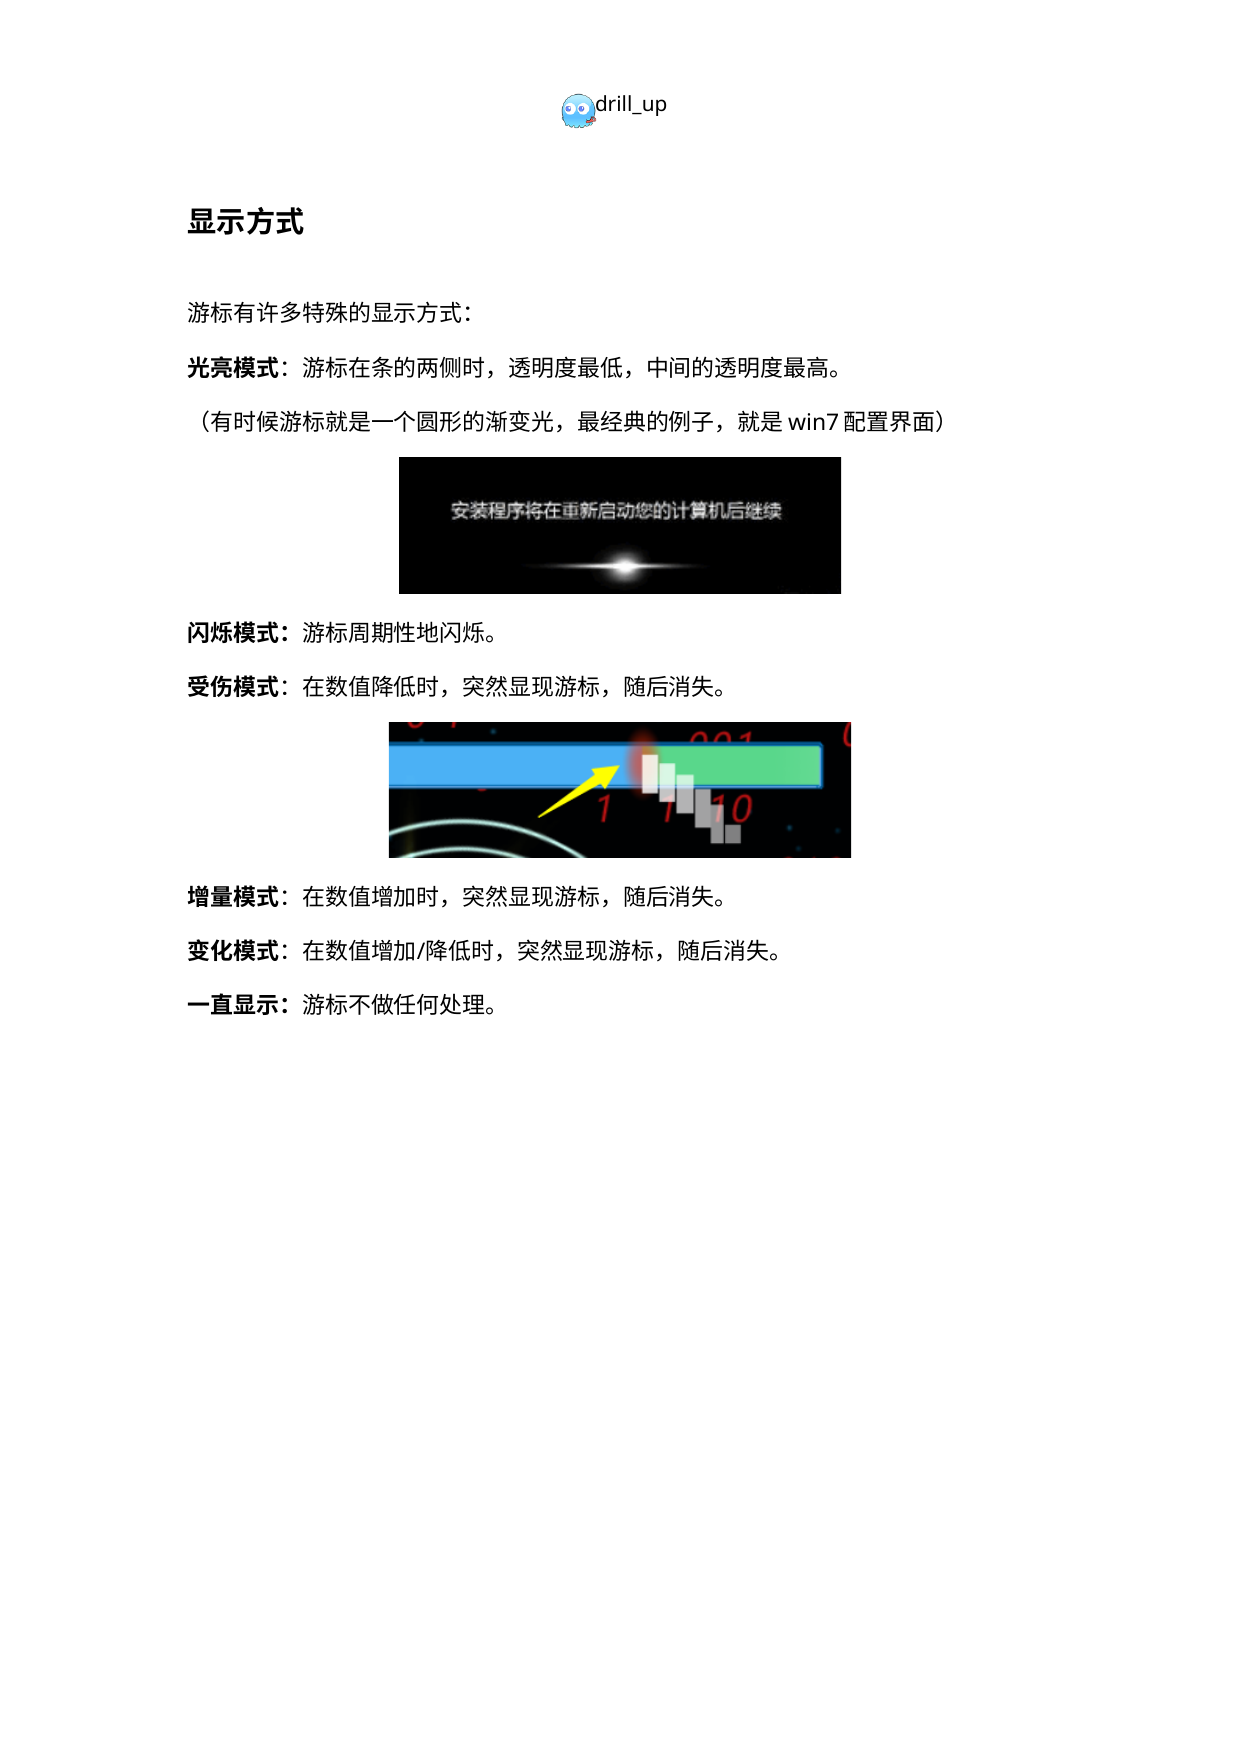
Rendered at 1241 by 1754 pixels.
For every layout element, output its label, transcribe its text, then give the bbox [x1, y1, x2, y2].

picture [388, 722, 852, 858]
subtitle 显示方式 [187, 187, 1053, 252]
text 闪烁模式：游标周期性地闪烁。 [187, 614, 1053, 648]
text 变化模式：在数值增加/降低时，突然显现游标，随后消失。 [187, 933, 1053, 966]
text 增量模式：在数值增加时，突然显现游标，随后消失。 [187, 879, 1053, 912]
text 一直显示：游标不做任何处理。 [187, 987, 1053, 1020]
picture [556, 88, 597, 130]
picture [399, 457, 842, 594]
text 游标有许多特殊的显示方式： [187, 295, 1053, 328]
text 受伤模式：在数值降低时，突然显现游标，随后消失。 [187, 668, 1053, 702]
text （有时候游标就是一个圆形的渐变光，最经典的例子，就是win7配置界面） [187, 403, 1053, 437]
text 光亮模式：游标在条的两侧时，透明度最低，中间的透明度最高。 [187, 349, 1053, 383]
